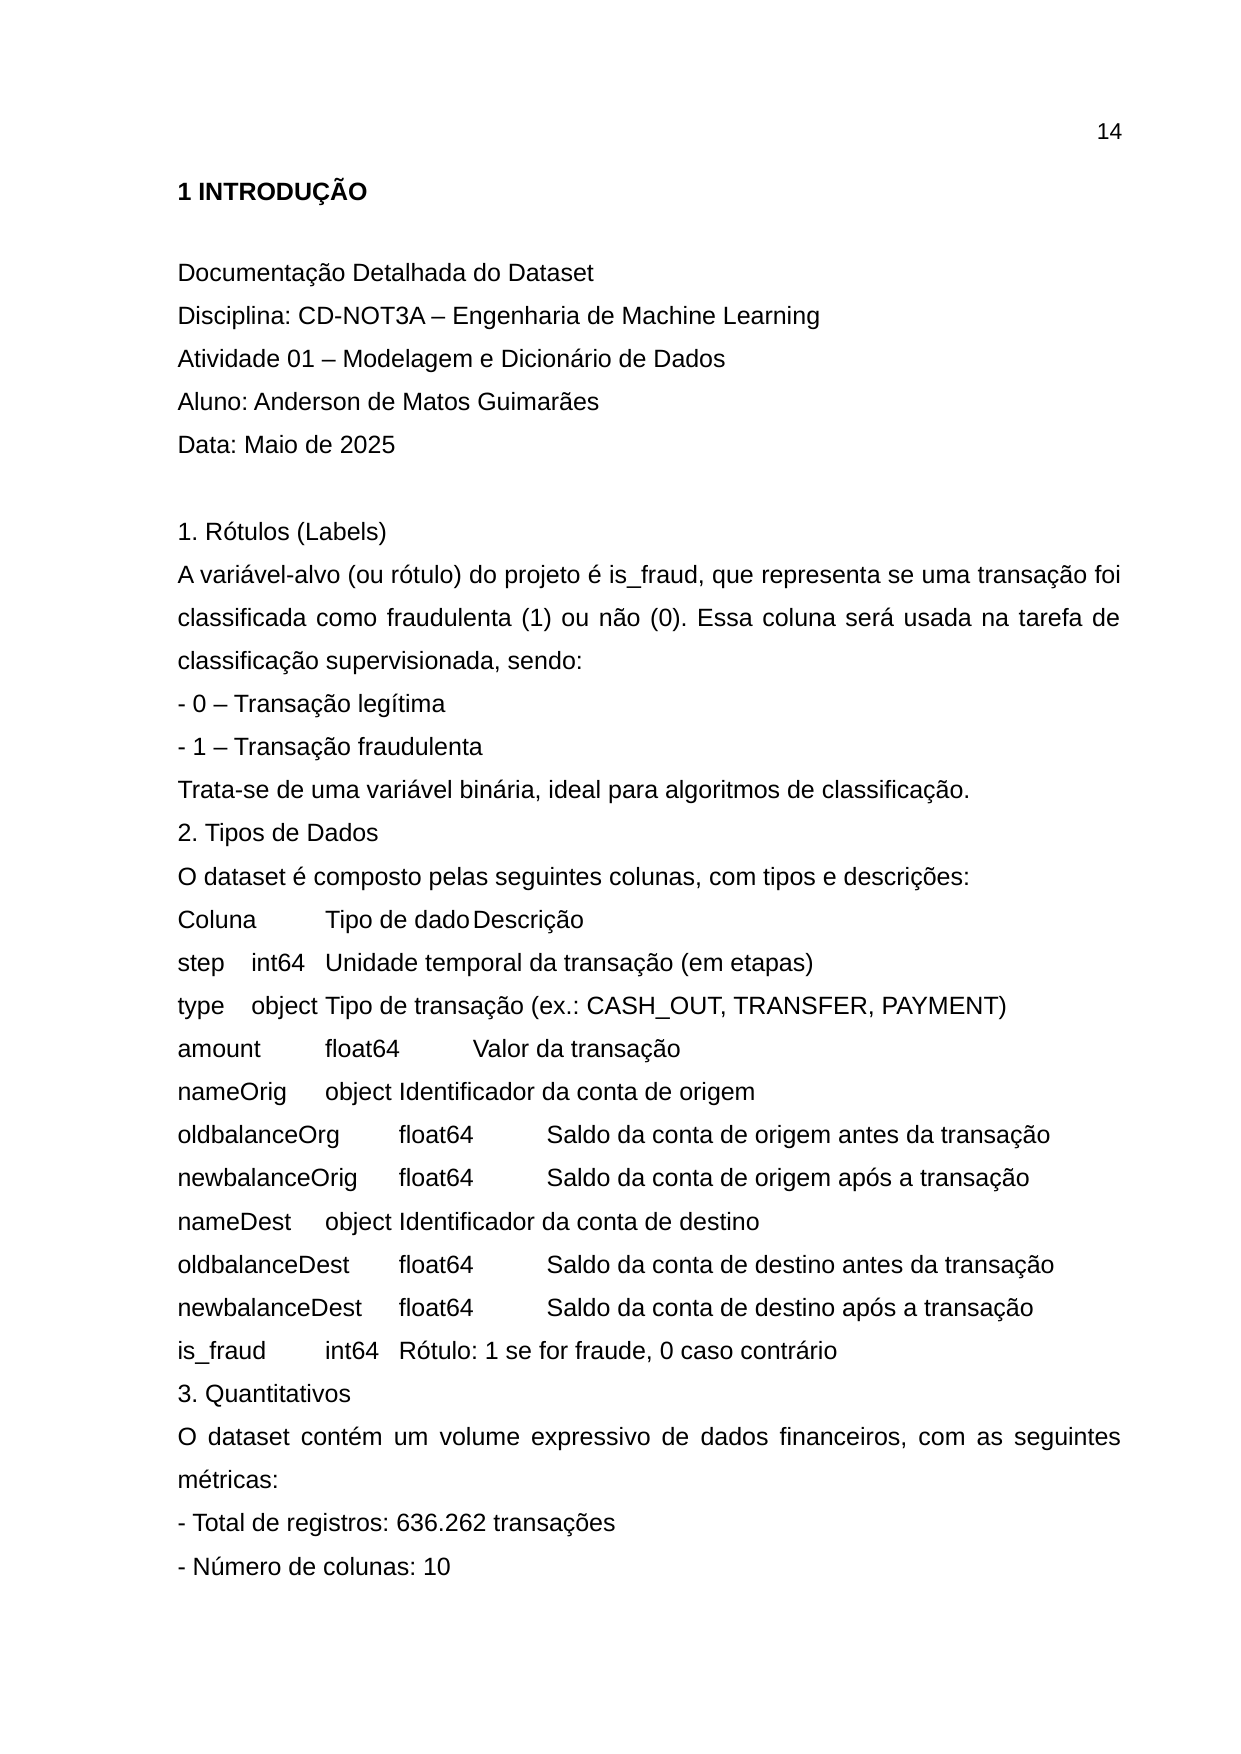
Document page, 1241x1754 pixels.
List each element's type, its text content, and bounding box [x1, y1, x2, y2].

text oldbalanceOrg float64 Saldo da conta de origem antes da transação [177, 1120, 1122, 1149]
text oldbalanceDest float64 Saldo da conta de destino antes da transação [177, 1250, 1122, 1278]
text O dataset é composto pelas seguintes colunas, com tipos e descrições: [177, 862, 1122, 890]
text 1. Rótulos (Labels) [177, 517, 1122, 545]
text type object Tipo de transação (ex.: CASH_OUT, TRANSFER, PAYMENT) [177, 991, 1122, 1020]
text nameOrig object Identificador da conta de origem [177, 1077, 1122, 1106]
text A variável-alvo (ou rótulo) do projeto é is_fraud, que representa se uma transação foi classificada como fraudulenta (1) ou não (0). Essa coluna será usada na tarefa de classificação supervisionada, sendo: [177, 560, 1122, 675]
text nameDest object Identificador da conta de destino [177, 1207, 1122, 1235]
text Atividade 01 – Modelagem e Dicionário de Dados [177, 344, 1122, 373]
text - Número de colunas: 10 [177, 1552, 1122, 1580]
text is_fraud int64 Rótulo: 1 se for fraude, 0 caso contrário [177, 1336, 1122, 1365]
text newbalanceDest float64 Saldo da conta de destino após a transação [177, 1293, 1122, 1322]
text step int64 Unidade temporal da transação (em etapas) [177, 948, 1122, 977]
text Trata-se de uma variável binária, ideal para algoritmos de classificação. [177, 775, 1122, 804]
text O dataset contém um volume expressivo de dados financeiros, com as seguintes métricas: [177, 1422, 1122, 1494]
text Documentação Detalhada do Dataset [177, 258, 1122, 287]
text newbalanceOrig float64 Saldo da conta de origem após a transação [177, 1163, 1122, 1192]
text - Total de registros: 636.262 transações [177, 1508, 1122, 1537]
text Data: Maio de 2025 [177, 430, 1122, 459]
text Aluno: Anderson de Matos Guimarães [177, 387, 1122, 416]
text 2. Tipos de Dados [177, 818, 1122, 847]
text - 1 – Transação fraudulenta [177, 732, 1122, 761]
text Disciplina: CD-NOT3A – Engenharia de Machine Learning [177, 301, 1122, 330]
subtitle Introdução [177, 177, 1122, 206]
text 3. Quantitativos [177, 1379, 1122, 1408]
text amount float64 Valor da transação [177, 1034, 1122, 1063]
text Coluna Tipo de dado Descrição [177, 905, 1122, 933]
text - 0 – Transação legítima [177, 689, 1122, 718]
